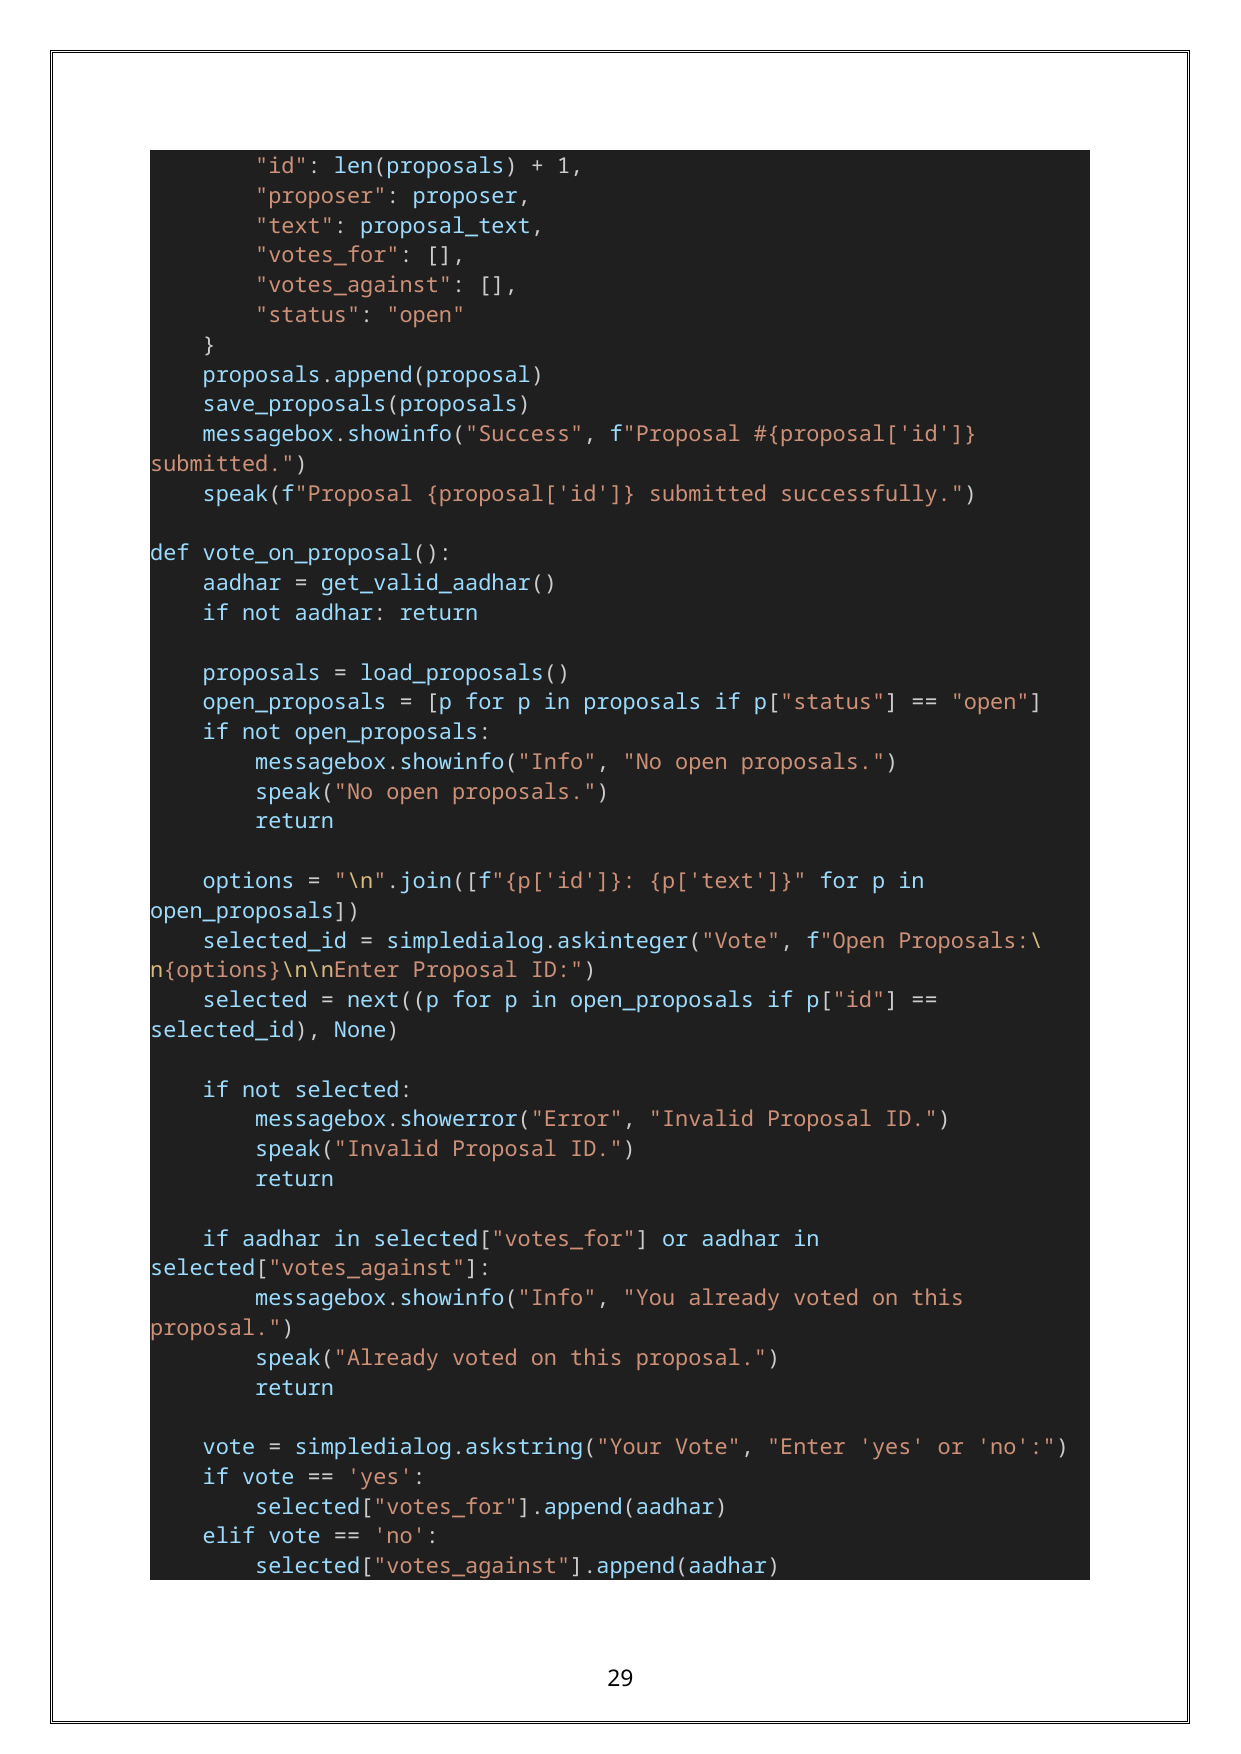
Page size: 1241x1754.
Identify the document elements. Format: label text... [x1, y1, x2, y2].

text return [150, 1163, 1090, 1193]
text open_proposals = [p for p in proposals if p["status"] == "open"] [150, 686, 1090, 716]
text save_proposals(proposals) [150, 388, 1090, 418]
text messagebox.showerror("Error", "Invalid Proposal ID.") [150, 1103, 1090, 1133]
text messagebox.showinfo("Info", "No open proposals.") [150, 746, 1090, 776]
text if not open_proposals: [150, 716, 1090, 746]
text speak(f"Proposal {proposal['id']} submitted successfully.") [150, 478, 1090, 507]
text if vote == 'yes': [150, 1461, 1090, 1491]
text "votes_against": [], [150, 269, 1090, 299]
text "id": len(proposals) + 1, [150, 150, 1090, 180]
text speak("No open proposals.") [150, 776, 1090, 805]
text if not aadhar: return [150, 597, 1090, 627]
text "text": proposal_text, [150, 209, 1090, 239]
text selected = next((p for p in open_proposals if p["id"] == selected_id), None) [150, 984, 1090, 1044]
text proposals.append(proposal) [150, 358, 1090, 388]
text messagebox.showinfo("Info", "You already voted on this proposal.") [150, 1282, 1090, 1342]
text } [150, 329, 1090, 358]
text return [150, 1371, 1090, 1401]
text def vote_on_proposal(): [150, 537, 1090, 567]
text messagebox.showinfo("Success", f"Proposal #{proposal['id']} submitted.") [150, 418, 1090, 478]
text selected["votes_against"].append(aadhar) [150, 1550, 1090, 1580]
text options = "\n".join([f"{p['id']}: {p['text']}" for p in open_proposals]) [150, 865, 1090, 924]
text if not selected: [150, 1073, 1090, 1103]
text elif vote == 'no': [150, 1520, 1090, 1550]
text "votes_for": [], [150, 239, 1090, 269]
text aadhar = get_valid_aadhar() [150, 567, 1090, 597]
text selected["votes_for"].append(aadhar) [150, 1491, 1090, 1520]
text "status": "open" [150, 299, 1090, 329]
text return [150, 805, 1090, 835]
text "proposer": proposer, [150, 180, 1090, 209]
text speak("Already voted on this proposal.") [150, 1342, 1090, 1371]
text vote = simpledialog.askstring("Your Vote", "Enter 'yes' or 'no':") [150, 1431, 1090, 1461]
text if aadhar in selected["votes_for"] or aadhar in selected["votes_against"]: [150, 1222, 1090, 1282]
text selected_id = simpledialog.askinteger("Vote", f"Open Proposals:\n{options}\n\nEnter Proposal ID:") [150, 924, 1090, 984]
text speak("Invalid Proposal ID.") [150, 1133, 1090, 1163]
text proposals = load_proposals() [150, 656, 1090, 686]
